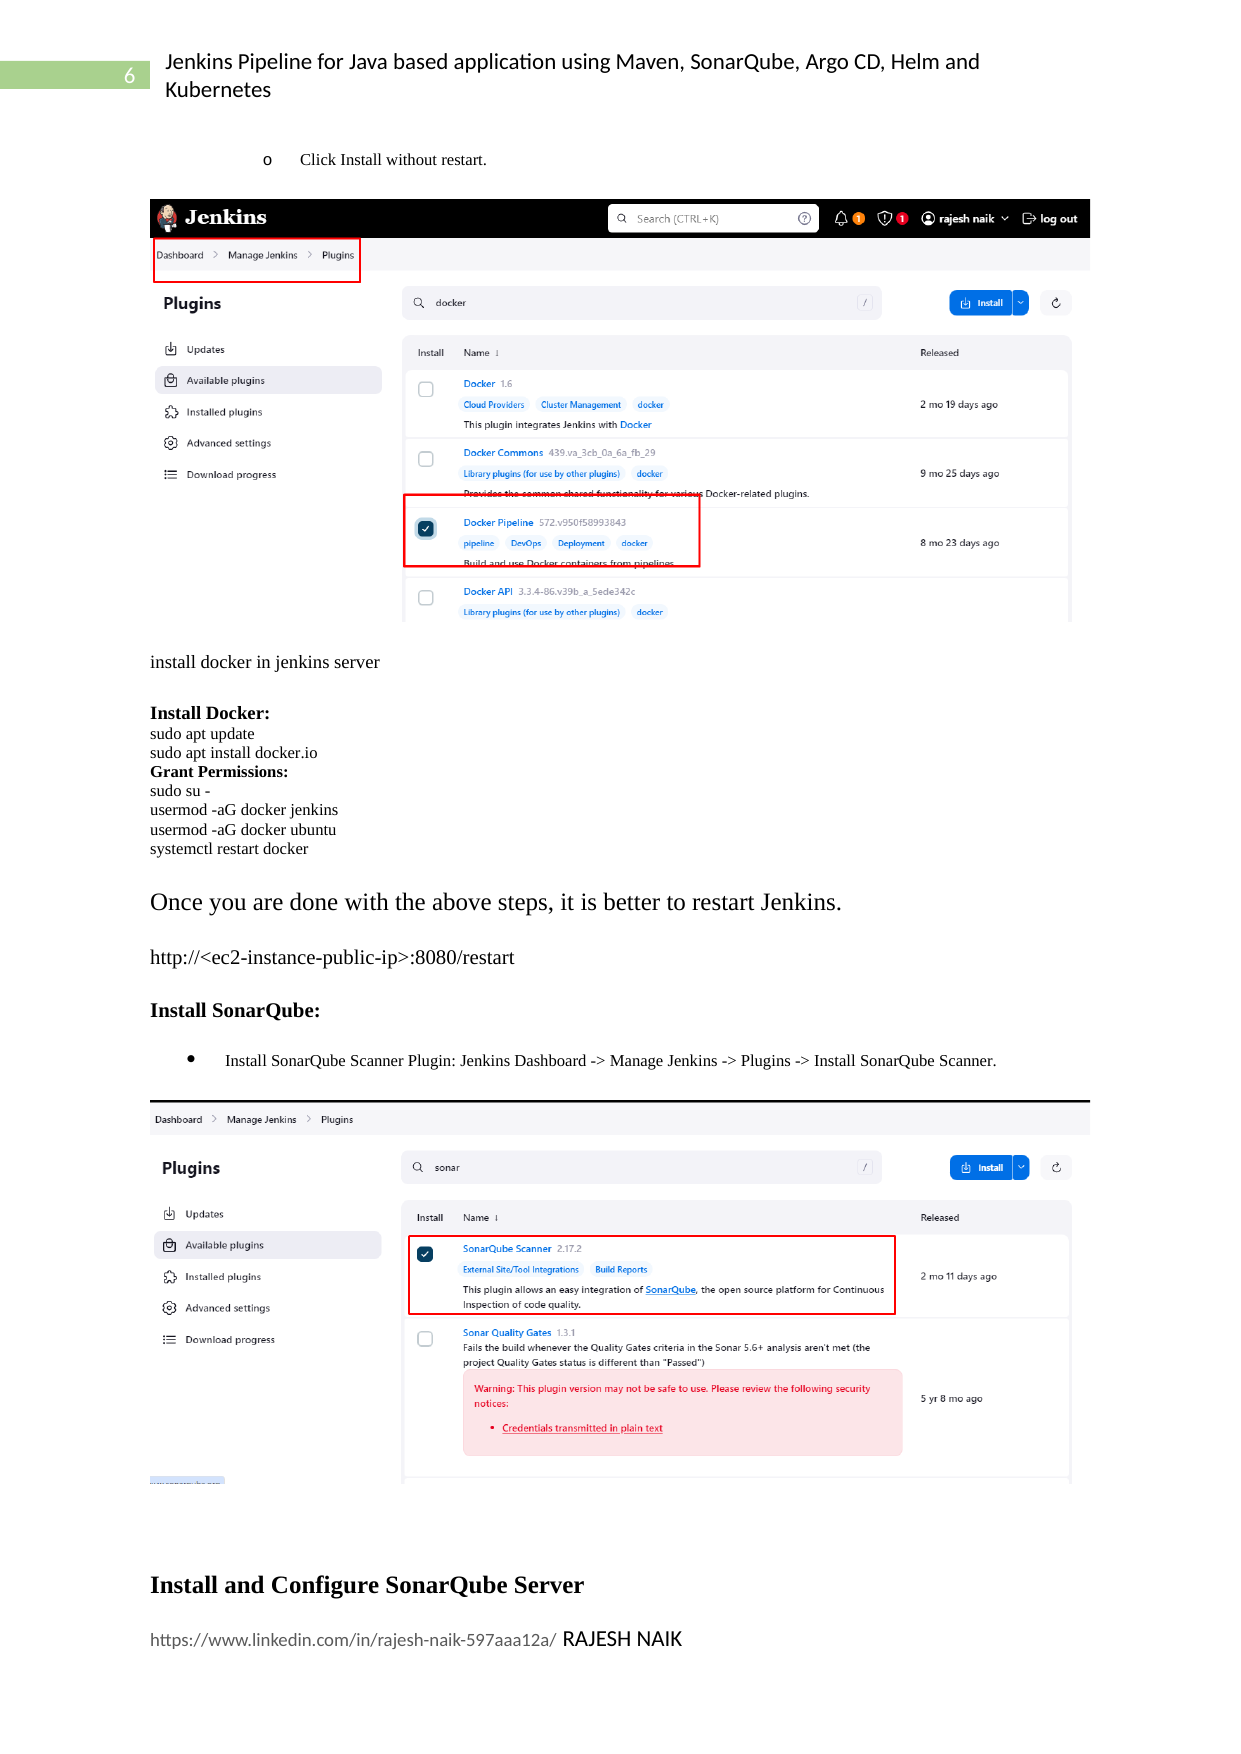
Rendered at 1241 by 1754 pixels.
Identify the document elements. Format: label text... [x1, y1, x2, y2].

picture [150, 199, 1091, 622]
text usermod -aG docker ubuntu [150, 819, 1090, 838]
list Click Install without restart. [262, 150, 1090, 171]
text Install SonarQube: [150, 998, 1090, 1022]
text sudo apt install docker.io [150, 743, 1090, 762]
text sudo apt update [150, 723, 1090, 743]
text Install and Configure SonarQube Server [150, 1570, 1090, 1599]
text Once you are done with the above steps, it is better to restart Jenkins. [150, 887, 1090, 916]
text Install Docker: [150, 702, 1090, 723]
text Grant Permissions: [150, 762, 1090, 781]
text http://<ec2-instance-public-ip>:8080/restart [150, 945, 1090, 969]
text usermod -aG docker jenkins [150, 800, 1090, 819]
picture [150, 1100, 1091, 1484]
text sudo su - [150, 781, 1090, 800]
text systemctl restart docker [150, 838, 1090, 858]
list Install SonarQube Scanner Plugin: Jenkins Dashboard -> Manage Jenkins -> Plugins -> Install SonarQube Scanner. [187, 1051, 1090, 1071]
text install docker in jenkins server [150, 651, 1090, 673]
